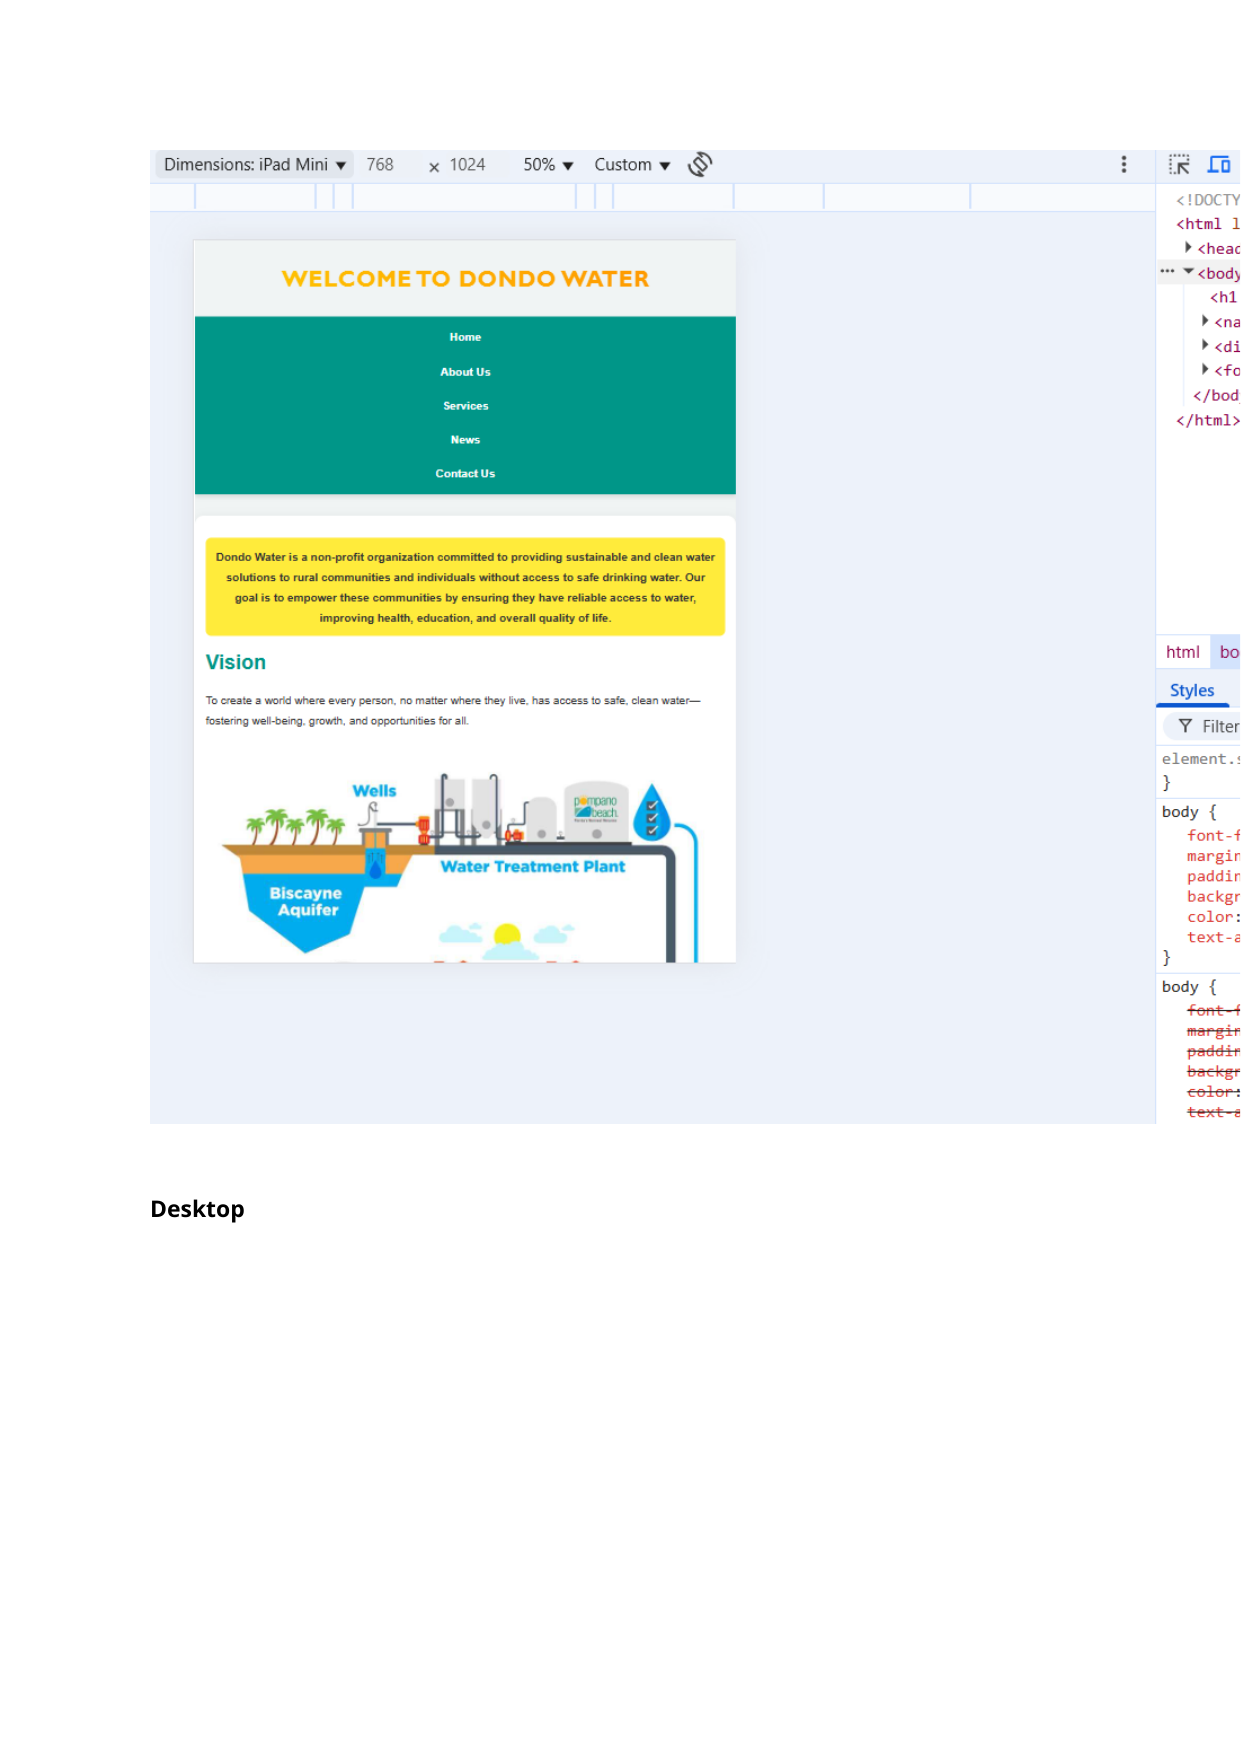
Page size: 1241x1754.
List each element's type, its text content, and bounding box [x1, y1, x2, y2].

text Desktop [150, 1192, 1090, 1224]
picture [150, 150, 1241, 1124]
